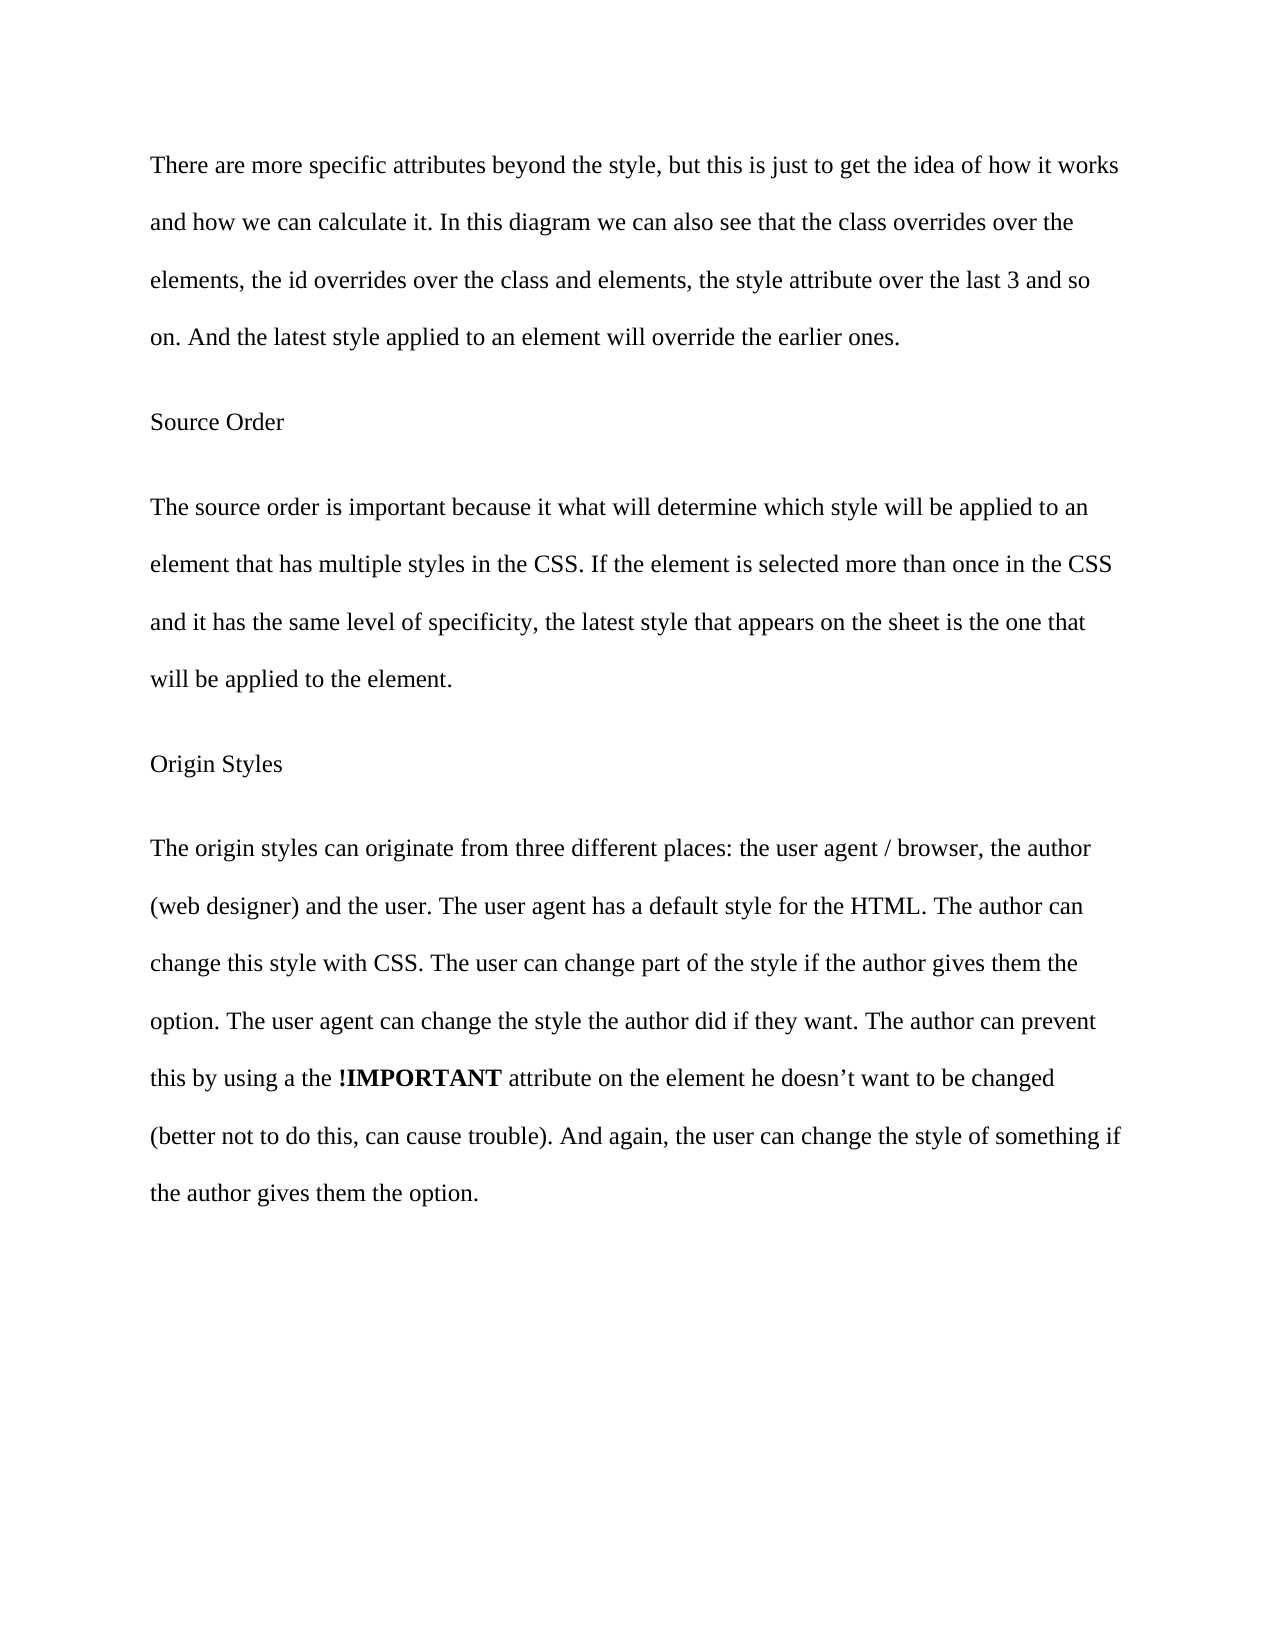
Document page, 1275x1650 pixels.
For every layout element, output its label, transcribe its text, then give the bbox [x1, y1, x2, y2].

text Source Order [150, 407, 1125, 436]
text There are more specific attributes beyond the style, but this is just to get the idea of how it works and how we can calculate it. In this diagram we can also see that the class overrides over the elements, the id overrides over the class and elements, the style attribute over the last 3 and so on. And the latest style applied to an element will override the earlier ones. [150, 150, 1125, 351]
text The source order is important because it what will determine which style will be applied to an element that has multiple styles in the CSS. If the element is selected more than once in the CSS and it has the same level of specificity, the latest style that appears on the sheet is the one that will be applied to the element. [150, 492, 1125, 693]
text The origin styles can originate from three different places: the user agent / browser, the author (web designer) and the user. The user agent has a default style for the HTML. The author can change this style with CSS. The user can change part of the style if the author gives them the option. The user agent can change the style the author did if they want. The author can prevent this by using a the !IMPORTANT attribute on the element he doesn’t want to be changed (better not to do this, can cause trouble). And again, the user can change the style of something if the author gives them the option. [150, 833, 1125, 1207]
text Origin Styles [150, 749, 1125, 777]
